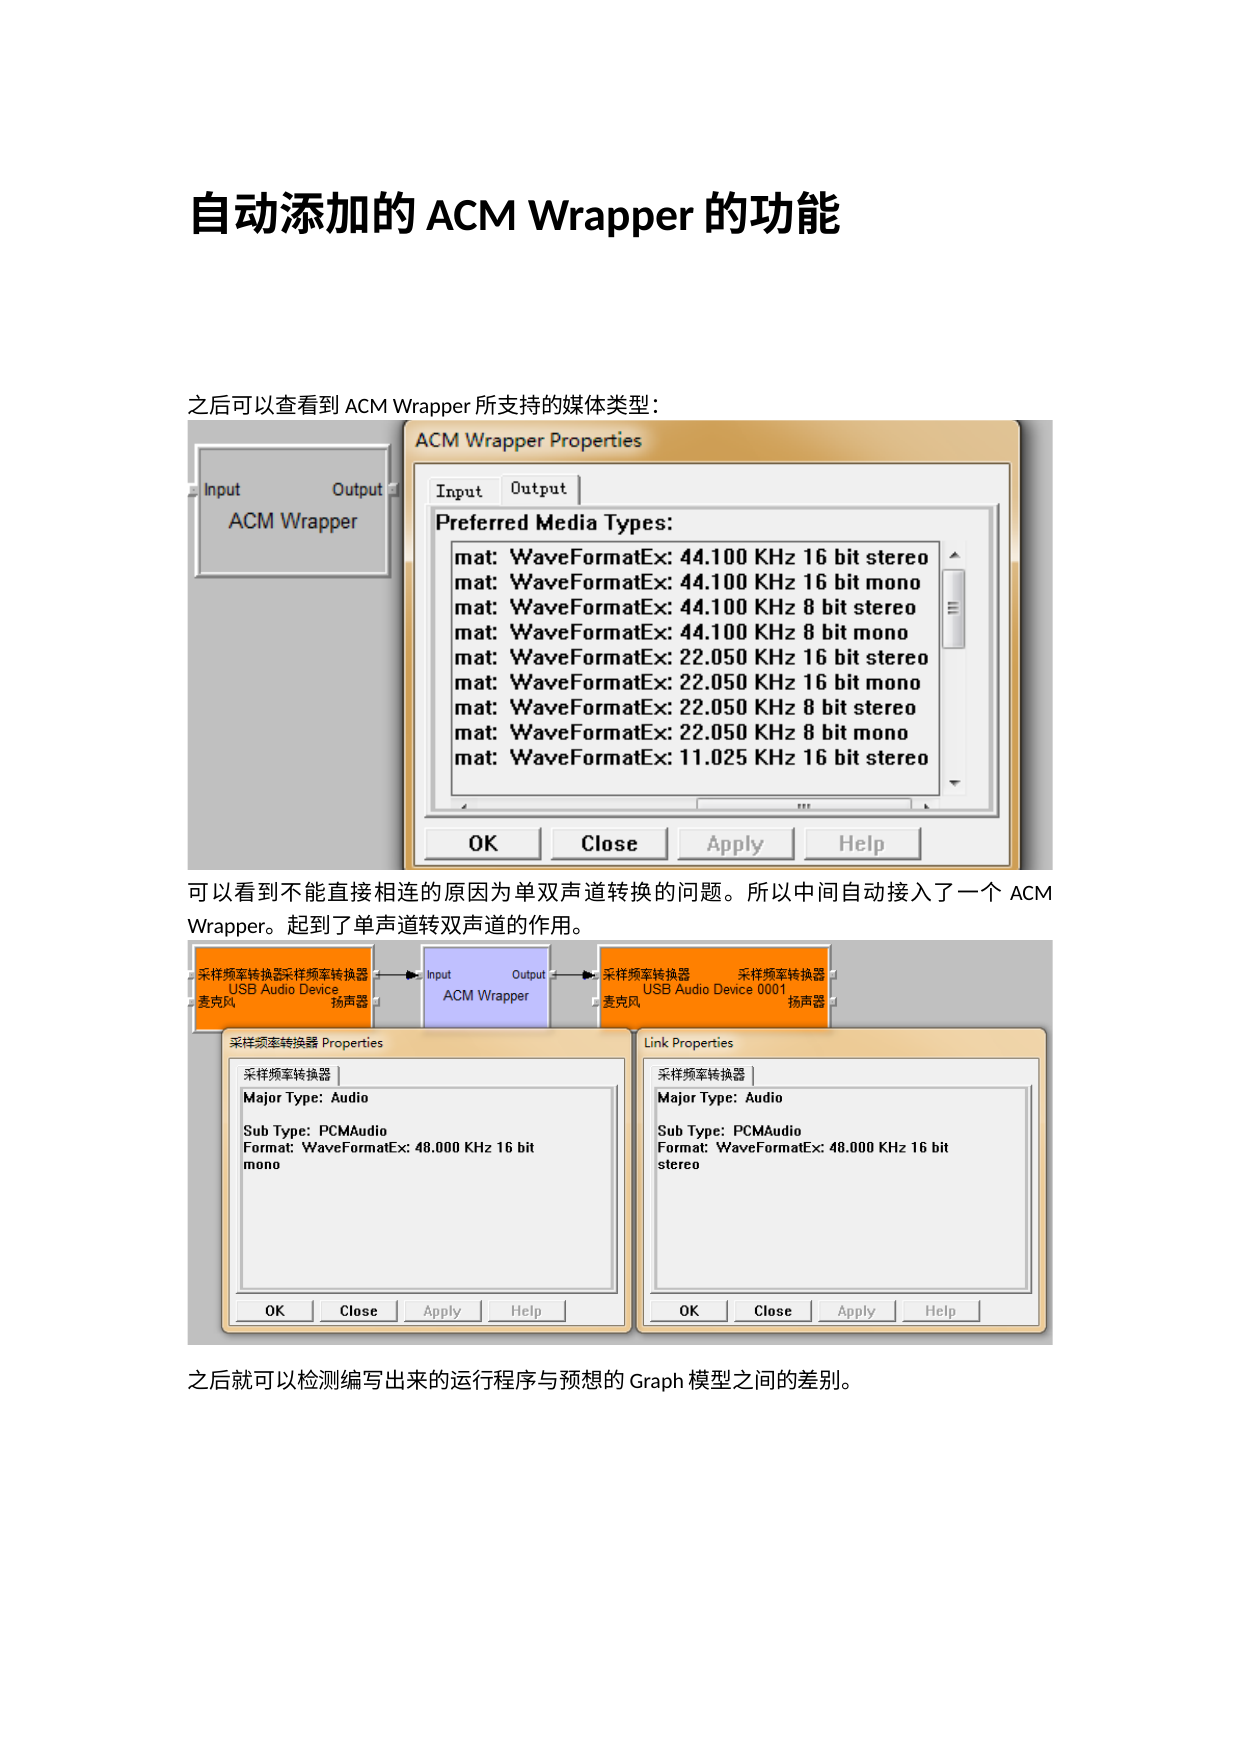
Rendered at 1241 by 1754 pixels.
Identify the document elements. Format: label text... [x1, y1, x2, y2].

subtitle 自动添加的ACM Wrapper的功能 [187, 162, 1053, 259]
text 可以看到不能直接相连的原因为单双声道转换的问题。所以中间自动接入了一个ACM Wrapper。起到了单声道转双声道的作用。 [187, 875, 1053, 940]
text 之后可以查看到ACM Wrapper所支持的媒体类型： [187, 387, 1053, 420]
text 之后就可以检测编写出来的运行程序与预想的Graph模型之间的差别。 [187, 1362, 1053, 1395]
picture [187, 940, 1053, 1345]
picture [187, 420, 1053, 870]
